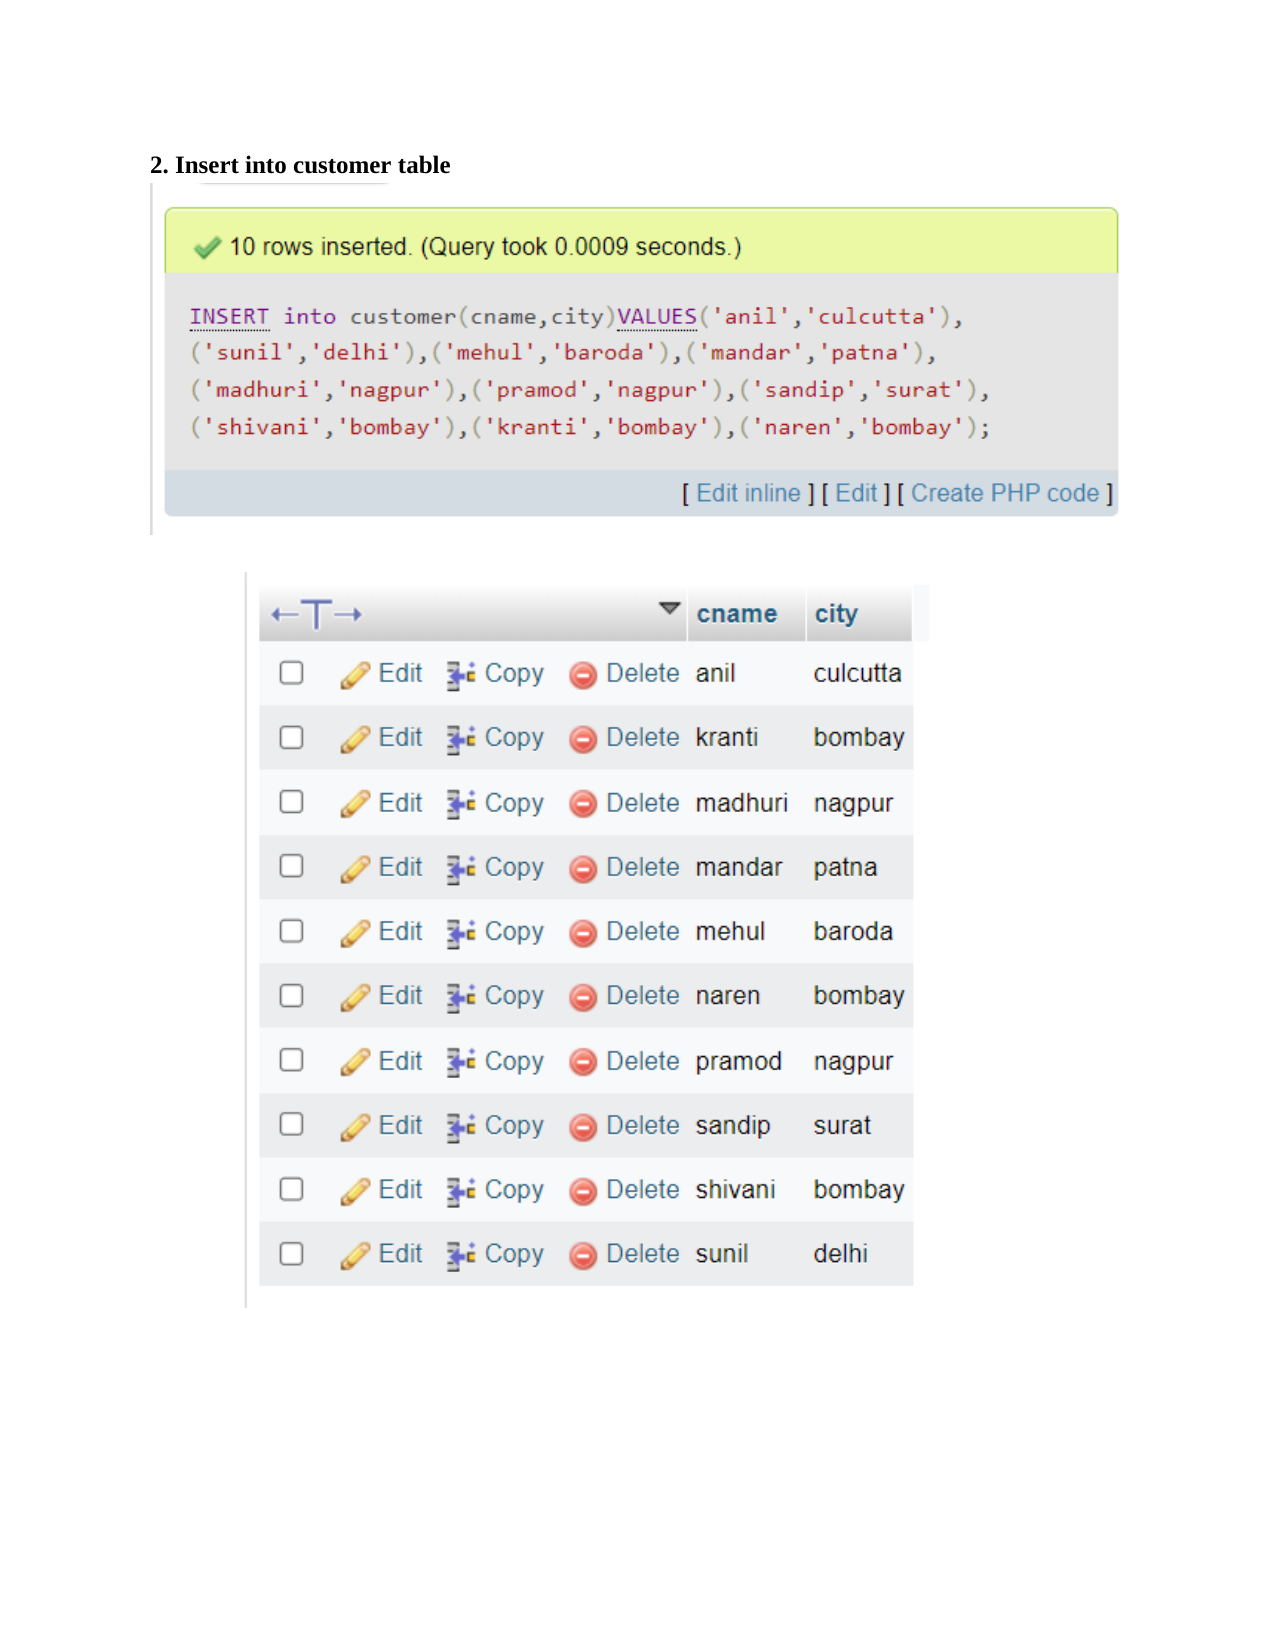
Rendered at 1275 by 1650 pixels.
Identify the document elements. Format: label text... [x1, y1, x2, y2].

text 2. Insert into customer table [150, 150, 1125, 179]
picture [150, 183, 1125, 535]
picture [244, 572, 1031, 1308]
